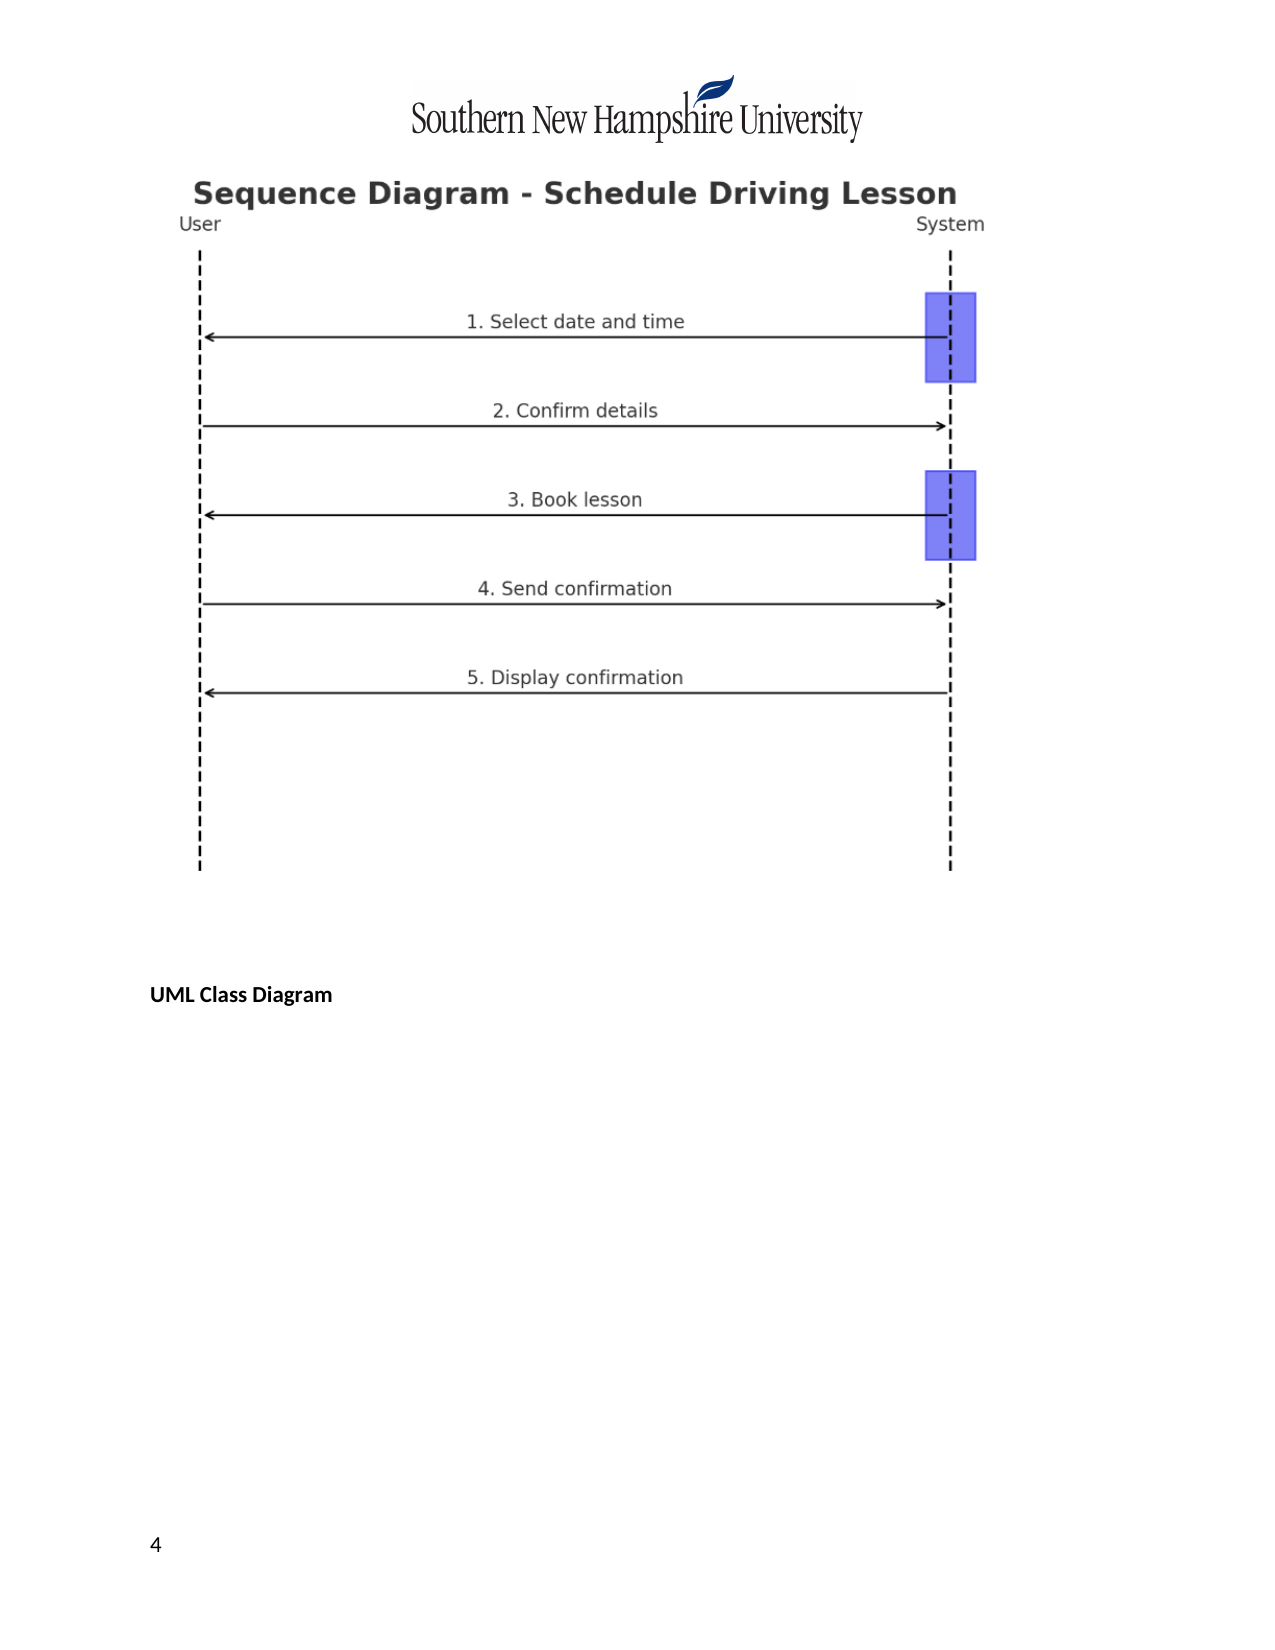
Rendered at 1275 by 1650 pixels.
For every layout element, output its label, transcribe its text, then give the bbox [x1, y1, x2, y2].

picture [150, 158, 1015, 897]
subtitle UML Class Diagram [150, 980, 1125, 1008]
picture [412, 75, 863, 143]
